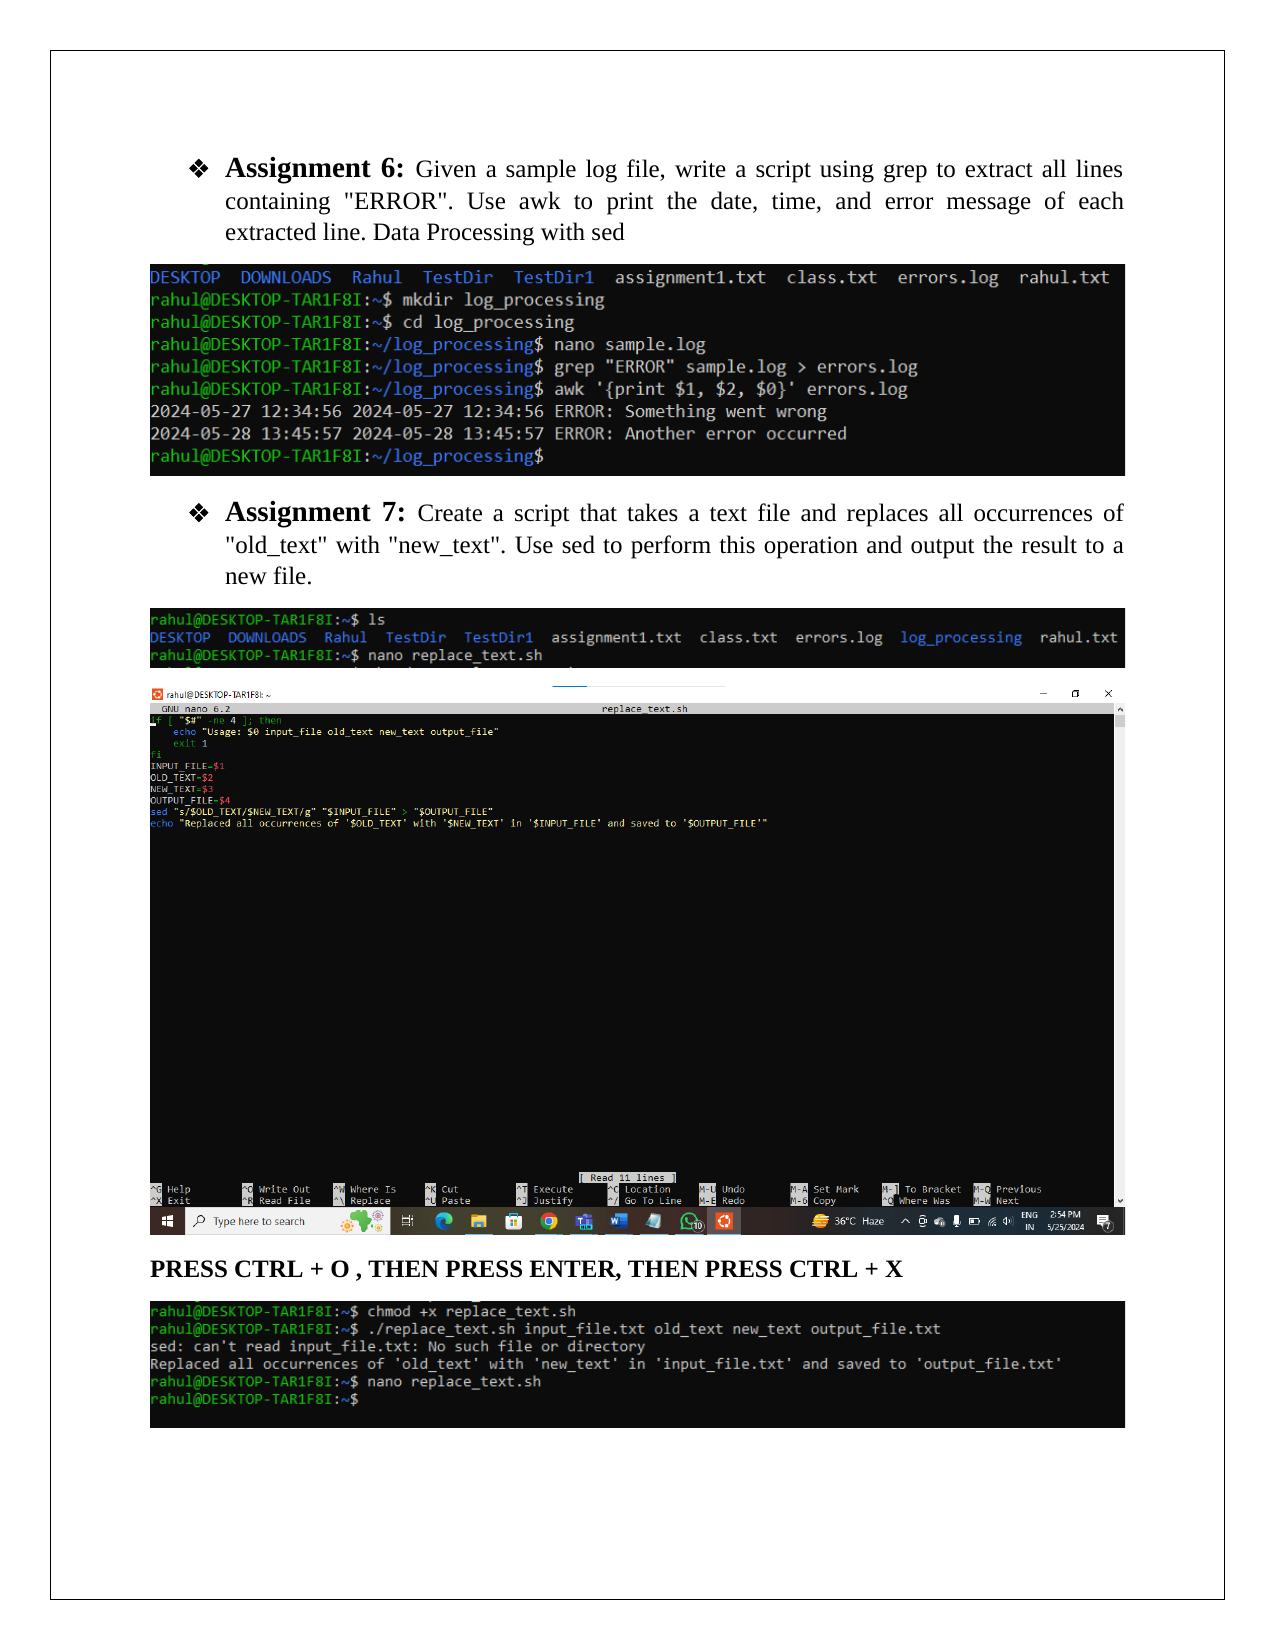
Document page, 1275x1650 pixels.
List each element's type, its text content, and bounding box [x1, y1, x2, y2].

picture [150, 686, 1125, 1235]
text PRESS CTRL + O , THEN PRESS ENTER, THEN PRESS CTRL + X [150, 1254, 1125, 1282]
picture [150, 608, 1125, 668]
list Assignment 7: Create a script that takes a text file and replaces all occurrences of "old_text" with "new_text". Use sed to perform this operation and output the result to a new file. [187, 494, 1125, 590]
picture [150, 264, 1125, 476]
picture [150, 1301, 1125, 1428]
list Assignment 6: Given a sample log file, write a script using grep to extract all lines containing "ERROR". Use awk to print the date, time, and error message of each extracted line. Data Processing with sed [187, 150, 1125, 246]
